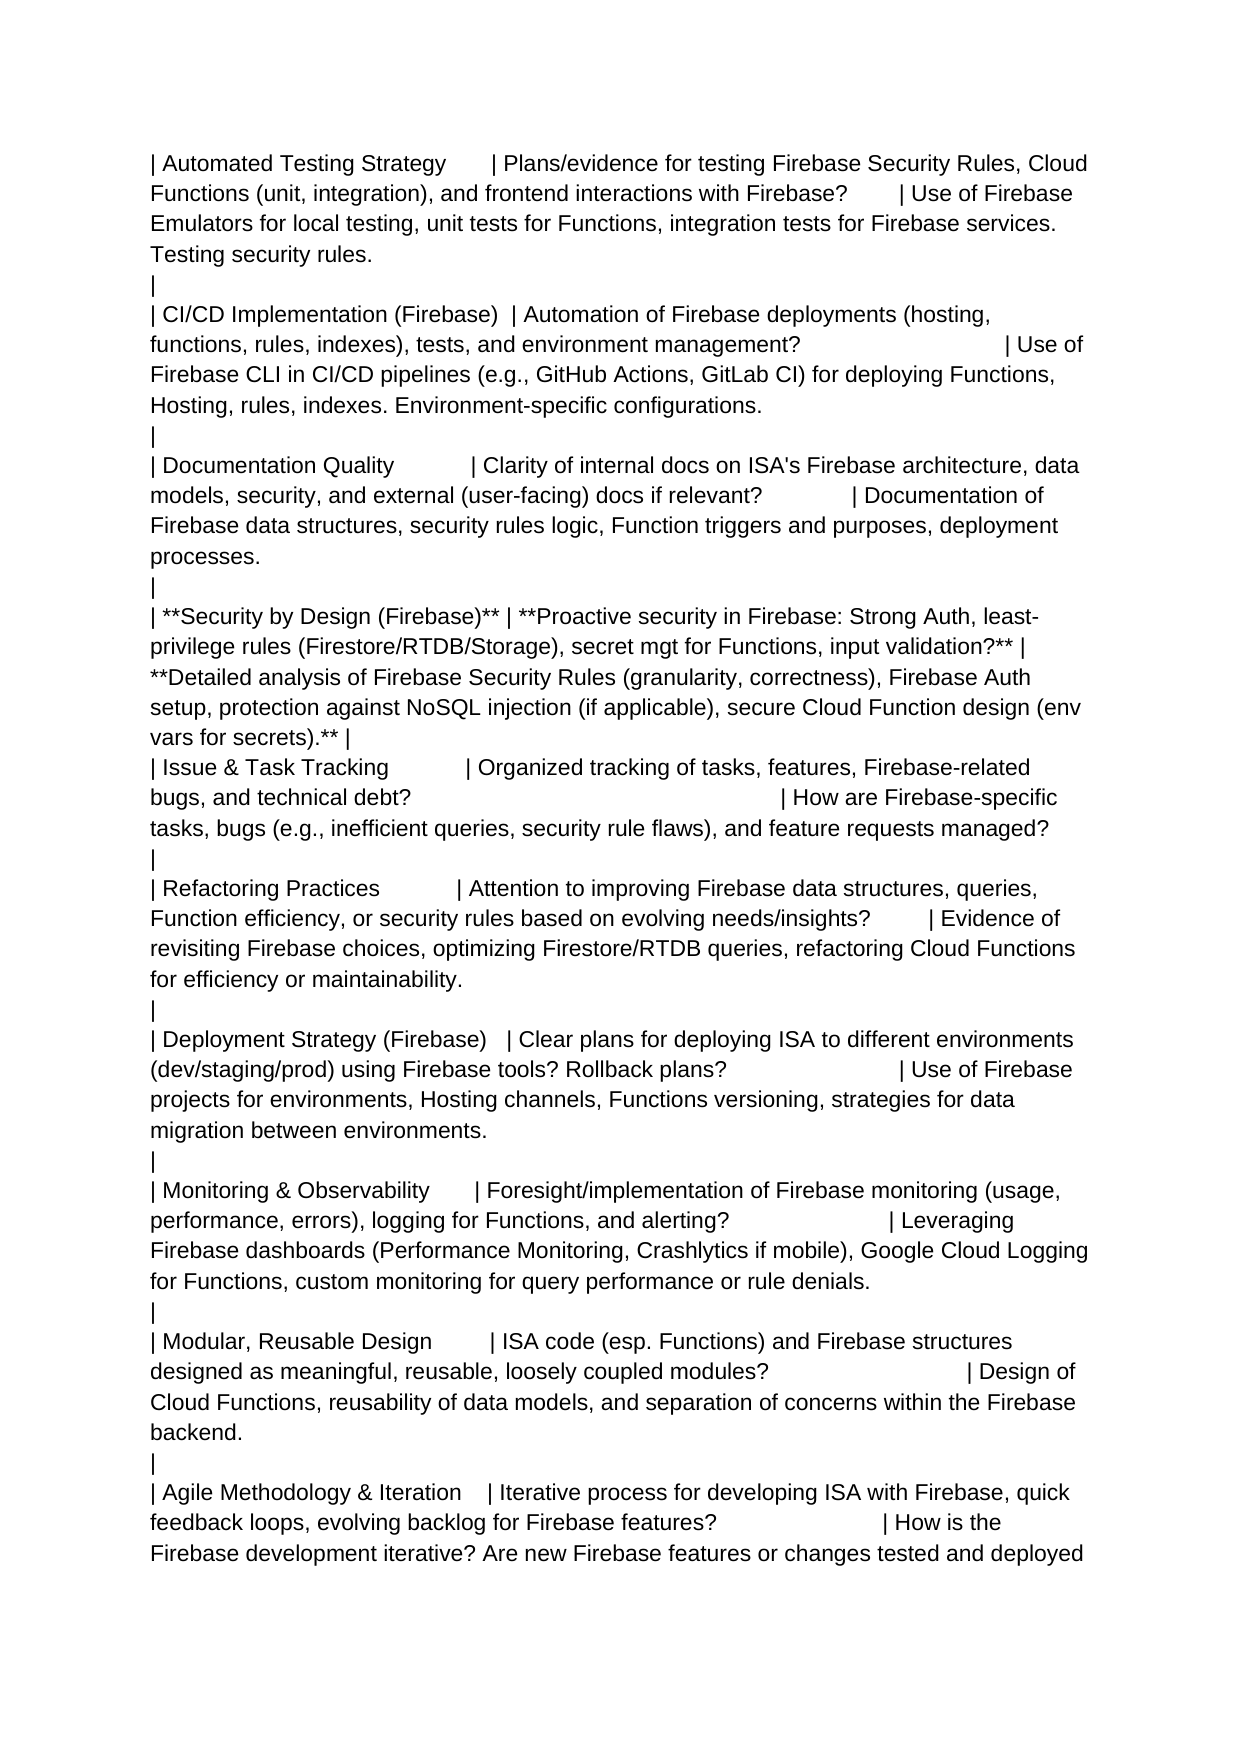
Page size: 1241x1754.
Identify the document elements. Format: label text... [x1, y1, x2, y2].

text | **Security by Design (Firebase)** | **Proactive security in Firebase: Strong Auth, least-privilege rules (Firestore/RTDB/Storage), secret mgt for Functions, input validation?** | **Detailed analysis of Firebase Security Rules (granularity, correctness), Firebase Auth setup, protection against NoSQL injection (if applicable), secure Cloud Function design (env vars for secrets).** | [150, 603, 1090, 750]
text | CI/CD Implementation (Firebase) | Automation of Firebase deployments (hosting, functions, rules, indexes), tests, and environment management? | Use of Firebase CLI in CI/CD pipelines (e.g., GitHub Actions, GitLab CI) for deploying Functions, Hosting, rules, indexes. Environment-specific configurations. | [150, 301, 1090, 448]
text | Deployment Strategy (Firebase) | Clear plans for deploying ISA to different environments (dev/staging/prod) using Firebase tools? Rollback plans? | Use of Firebase projects for environments, Hosting channels, Functions versioning, strategies for data migration between environments. | [150, 1026, 1090, 1173]
text | Automated Testing Strategy | Plans/evidence for testing Firebase Security Rules, Cloud Functions (unit, integration), and frontend interactions with Firebase? | Use of Firebase Emulators for local testing, unit tests for Functions, integration tests for Firebase services. Testing security rules. | [150, 150, 1090, 297]
text | Refactoring Practices | Attention to improving Firebase data structures, queries, Function efficiency, or security rules based on evolving needs/insights? | Evidence of revisiting Firebase choices, optimizing Firestore/RTDB queries, refactoring Cloud Functions for efficiency or maintainability. | [150, 875, 1090, 1022]
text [150, 1479, 1090, 1566]
text | Monitoring & Observability | Foresight/implementation of Firebase monitoring (usage, performance, errors), logging for Functions, and alerting? | Leveraging Firebase dashboards (Performance Monitoring, Crashlytics if mobile), Google Cloud Logging for Functions, custom monitoring for query performance or rule denials. | [150, 1177, 1090, 1324]
text | Issue & Task Tracking | Organized tracking of tasks, features, Firebase-related bugs, and technical debt? | How are Firebase-specific tasks, bugs (e.g., inefficient queries, security rule flaws), and feature requests managed? | [150, 754, 1090, 871]
text | Documentation Quality | Clarity of internal docs on ISA's Firebase architecture, data models, security, and external (user-facing) docs if relevant? | Documentation of Firebase data structures, security rules logic, Function triggers and purposes, deployment processes. | [150, 452, 1090, 599]
text | Modular, Reusable Design | ISA code (esp. Functions) and Firebase structures designed as meaningful, reusable, loosely coupled modules? | Design of Cloud Functions, reusability of data models, and separation of concerns within the Firebase backend. | [150, 1328, 1090, 1475]
